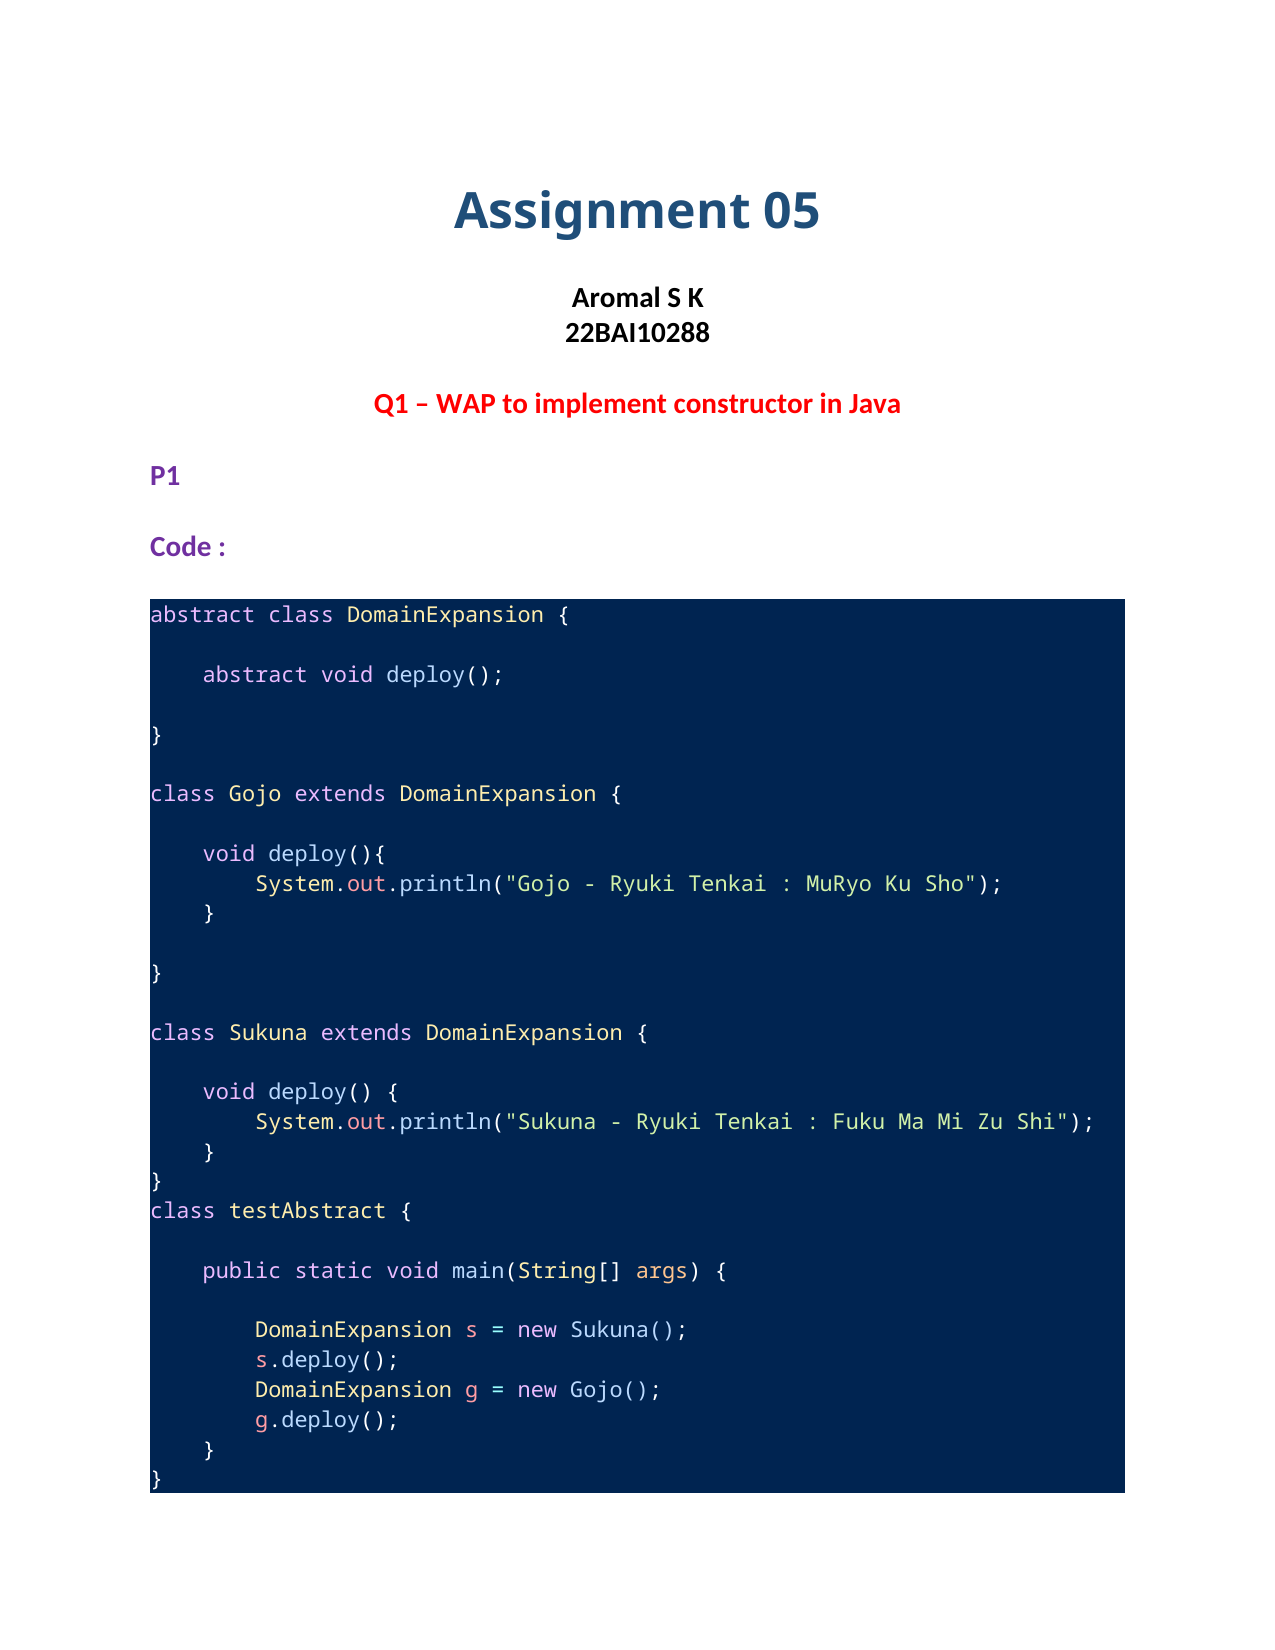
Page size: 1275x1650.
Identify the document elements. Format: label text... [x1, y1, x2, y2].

text System.out.println("Gojo - Ryuki Tenkai : MuRyo Ku Sho"); [150, 867, 1125, 897]
text abstract class DomainExpansion { [150, 599, 1125, 629]
text abstract void deploy(); [150, 659, 1125, 689]
text DomainExpansion s = new Sukuna(); [150, 1314, 1125, 1344]
text } [150, 1433, 1125, 1463]
text } [150, 1463, 1125, 1493]
text class testAbstract { [150, 1195, 1125, 1225]
text } [150, 957, 1125, 987]
text DomainExpansion g = new Gojo(); [150, 1374, 1125, 1404]
text s.deploy(); [150, 1344, 1125, 1374]
text class Gojo extends DomainExpansion { [150, 778, 1125, 808]
text Q1 – WAP to implement constructor in Java [150, 386, 1125, 421]
text class Sukuna extends DomainExpansion { [150, 1016, 1125, 1046]
subtitle Assignment 05 [150, 175, 1125, 243]
text } [150, 1136, 1125, 1165]
text g.deploy(); [150, 1404, 1125, 1433]
text Aromal S K [150, 279, 1125, 314]
text void deploy(){ [150, 838, 1125, 867]
text System.out.println("Sukuna - Ryuki Tenkai : Fuku Ma Mi Zu Shi"); [150, 1106, 1125, 1136]
text } [150, 1165, 1125, 1195]
text void deploy() { [150, 1076, 1125, 1106]
text 22BAI10288 [150, 314, 1125, 350]
text public static void main(String[] args) { [150, 1255, 1125, 1284]
text } [150, 718, 1125, 748]
text } [150, 897, 1125, 927]
text P1 [150, 457, 1125, 492]
text Code : [150, 528, 1125, 564]
